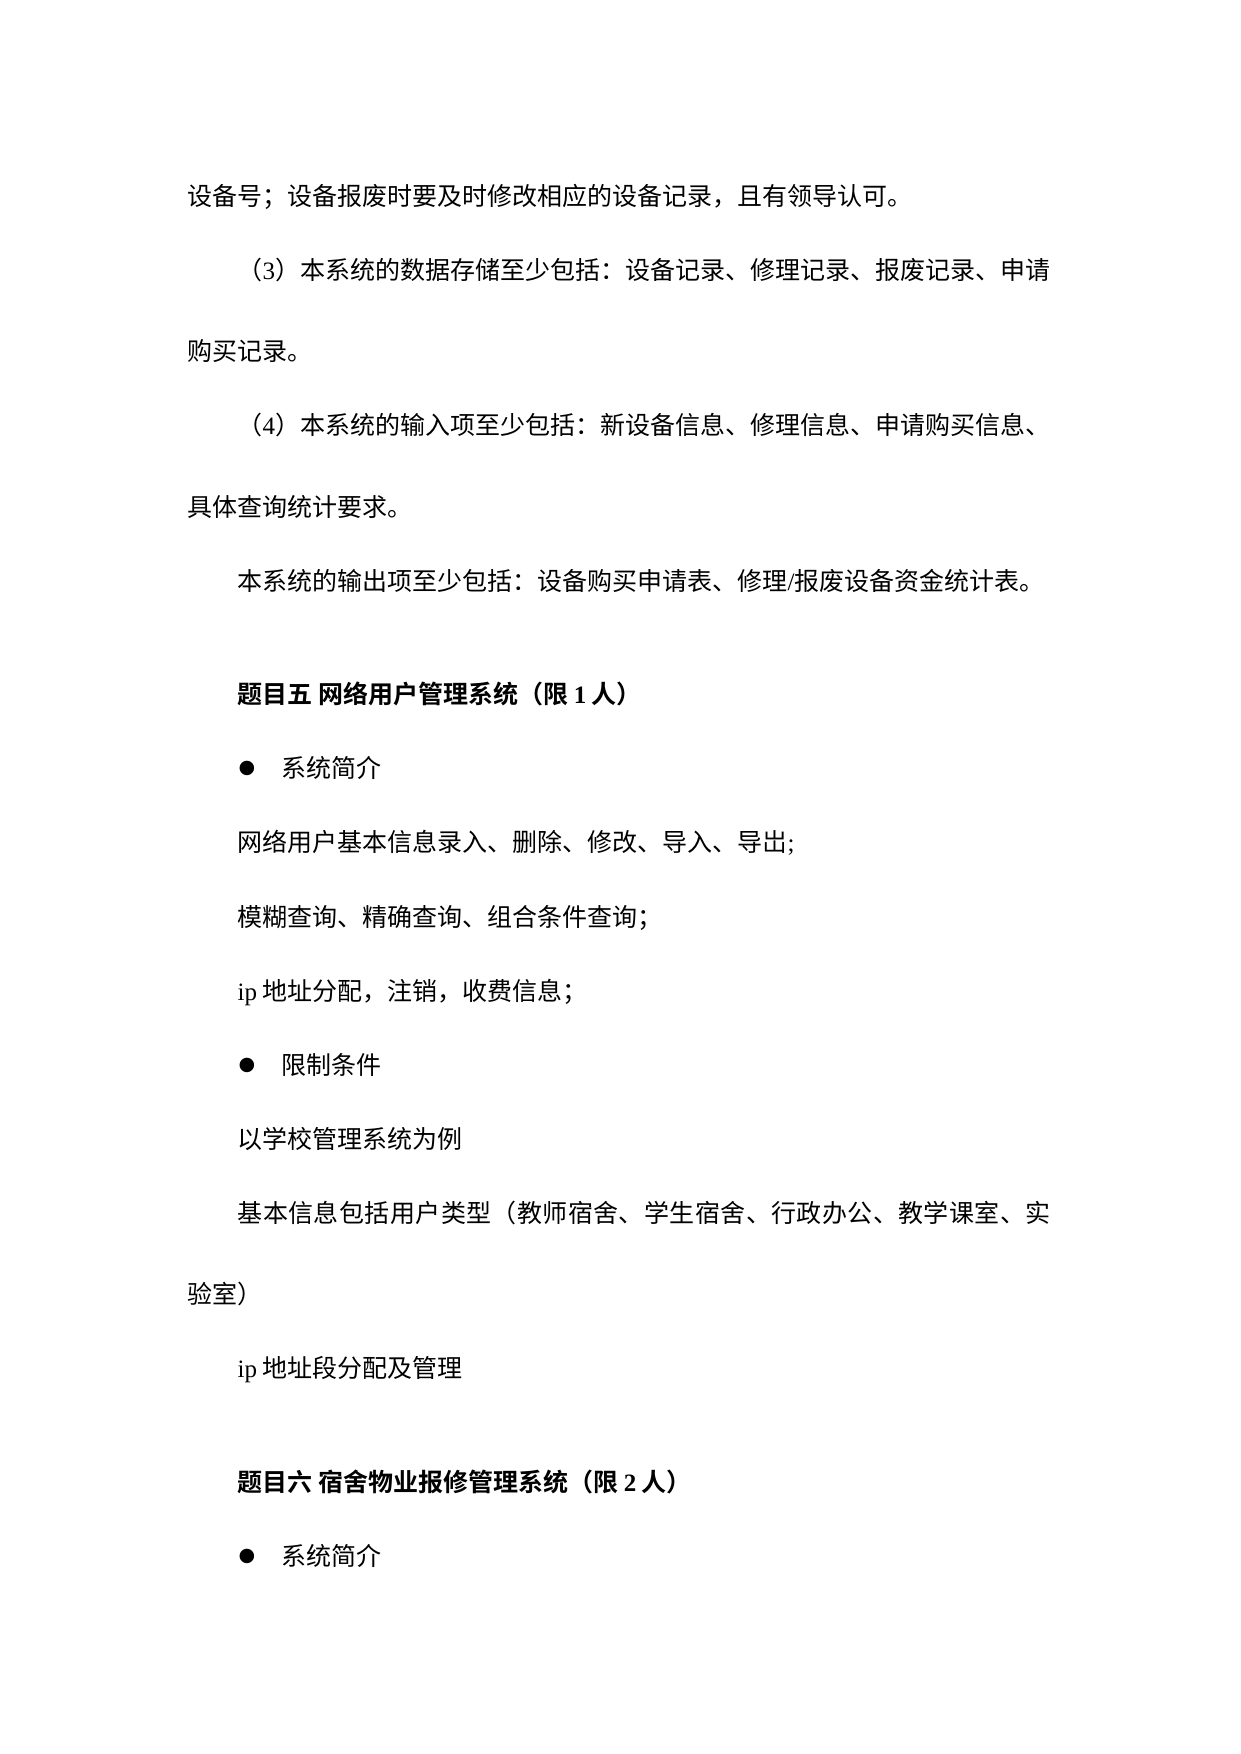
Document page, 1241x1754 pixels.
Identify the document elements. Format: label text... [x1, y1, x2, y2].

list 系统简介 [237, 1522, 1053, 1587]
text 模糊查询、精确查询、组合条件查询； [187, 883, 1053, 948]
text 基本信息包括用户类型（教师宿舍、学生宿舍、行政办公、教学课室、实验室） [187, 1179, 1053, 1325]
text （3）本系统的数据存储至少包括：设备记录、修理记录、报废记录、申请购买记录。 [187, 236, 1053, 382]
text 以学校管理系统为例 [187, 1105, 1053, 1170]
text ip地址分配，注销，收费信息； [187, 957, 1053, 1022]
text 本系统的输出项至少包括：设备购买申请表、修理/报废设备资金统计表。 [187, 547, 1053, 612]
text （4）本系统的输入项至少包括：新设备信息、修理信息、申请购买信息、具体查询统计要求。 [187, 391, 1053, 538]
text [187, 162, 1053, 227]
text ip地址段分配及管理 [187, 1334, 1053, 1399]
list 限制条件 [237, 1031, 1053, 1096]
text 题目五 网络用户管理系统（限1人） [187, 660, 1053, 725]
list 系统简介 [237, 734, 1053, 799]
text 题目六 宿舍物业报修管理系统（限2人） [187, 1448, 1053, 1513]
text 网络用户基本信息录入、删除、修改、导入、导岀; [187, 808, 1053, 873]
